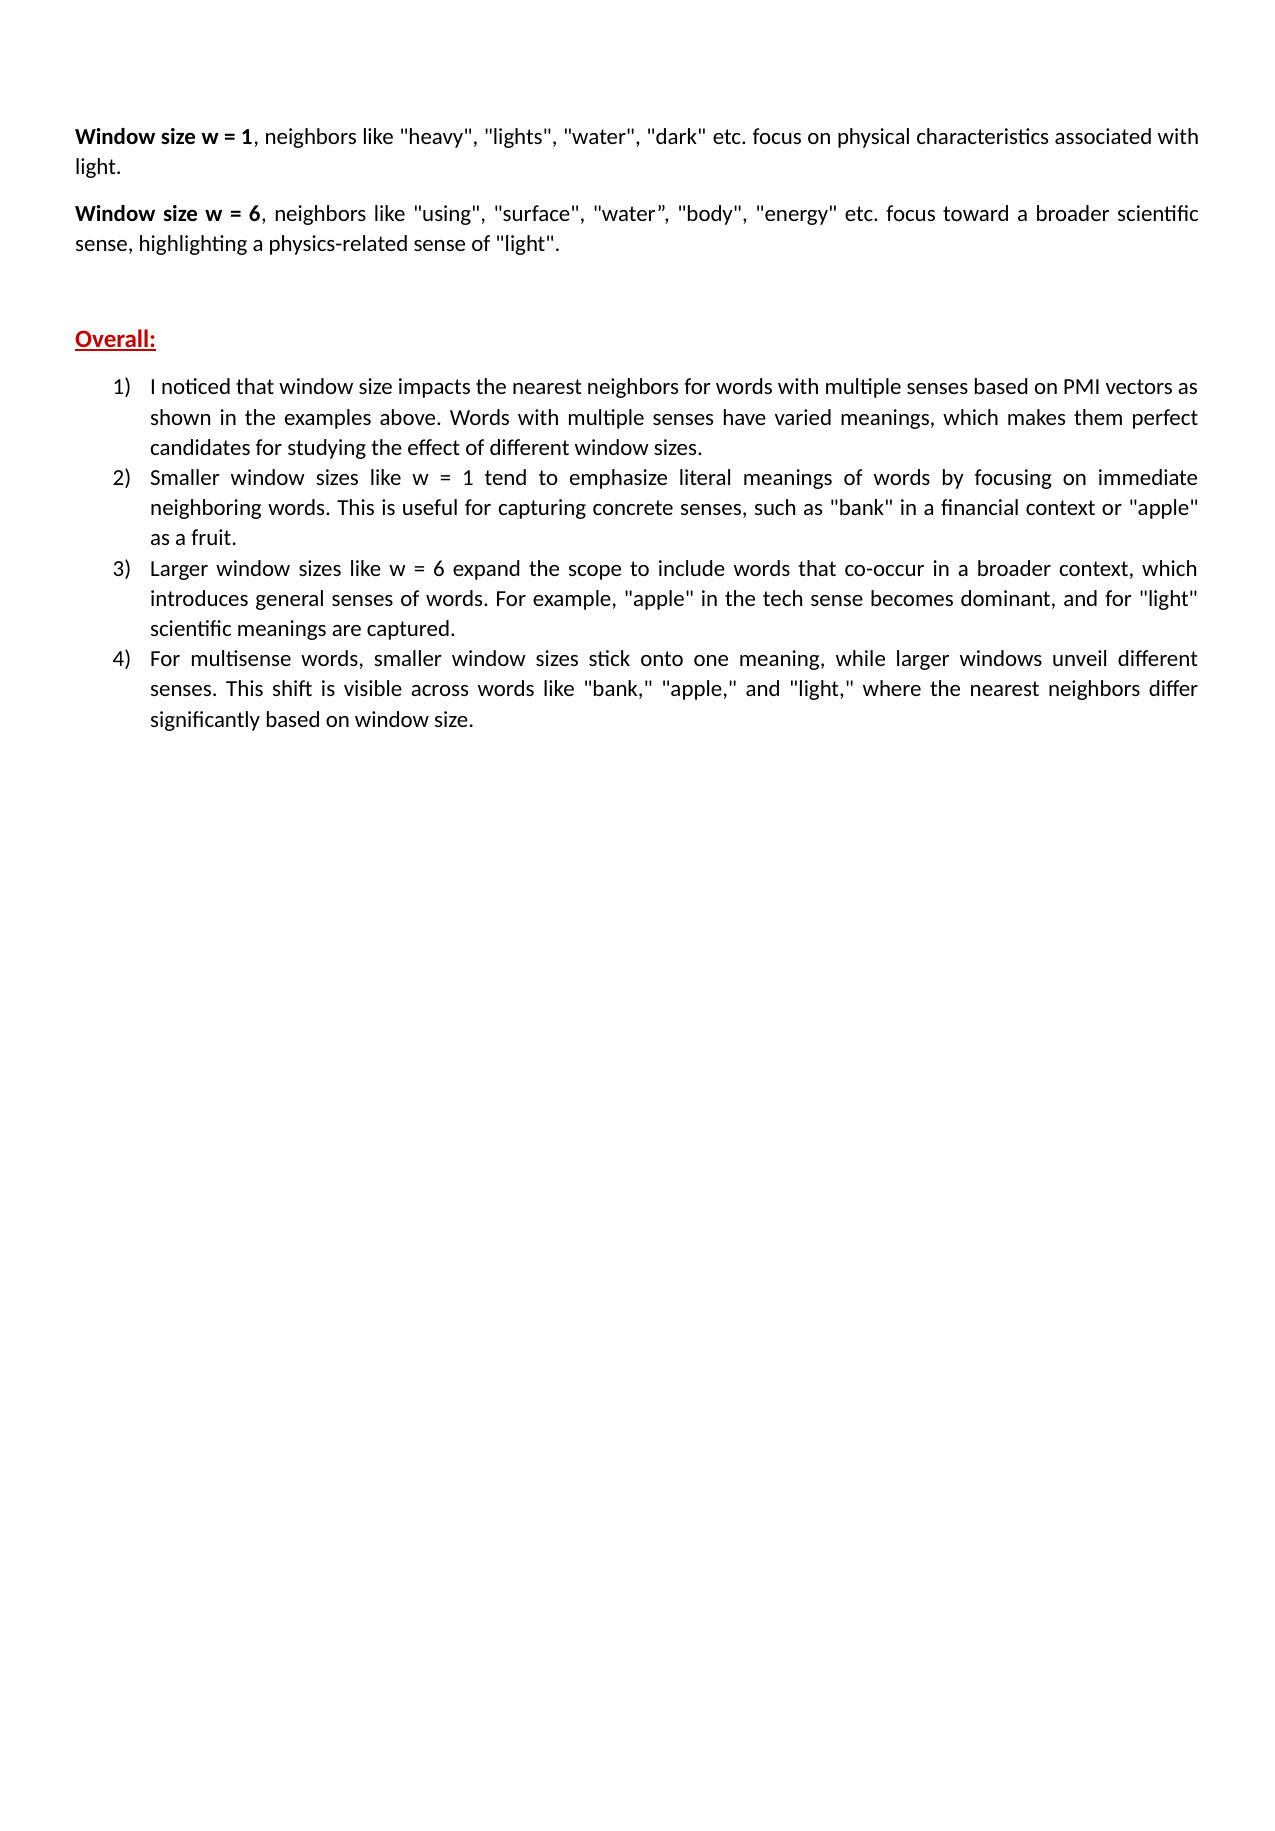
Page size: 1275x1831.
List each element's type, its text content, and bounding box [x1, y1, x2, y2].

list Larger window sizes like w = 6 expand the scope to include words that co-occur in a broader context, which introduces general senses of words. For example, "apple" in the tech sense becomes dominant, and for "light" scientific meanings are captured. [112, 554, 1200, 642]
text Window size w = 1, neighbors like "heavy", "lights", "water", "dark" etc. focus on physical characteristics associated with light. [75, 122, 1200, 180]
list I noticed that window size impacts the nearest neighbors for words with multiple senses based on PMI vectors as shown in the examples above. Words with multiple senses have varied meanings, which makes them perfect candidates for studying the effect of different window sizes. [112, 372, 1200, 461]
list Smaller window sizes like w = 1 tend to emphasize literal meanings of words by focusing on immediate neighboring words. This is useful for capturing concrete senses, such as "bank" in a financial context or "apple" as a fruit. [112, 463, 1200, 552]
list For multisense words, smaller window sizes stick onto one meaning, while larger windows unveil different senses. This shift is visible across words like "bank," "apple," and "light," where the nearest neighbors differ significantly based on window size. [112, 644, 1200, 733]
text Overall: [75, 323, 1200, 353]
text Window size w = 6, neighbors like "using", "surface", "water”, "body", "energy" etc. focus toward a broader scientific sense, highlighting a physics-related sense of "light". [75, 199, 1200, 257]
